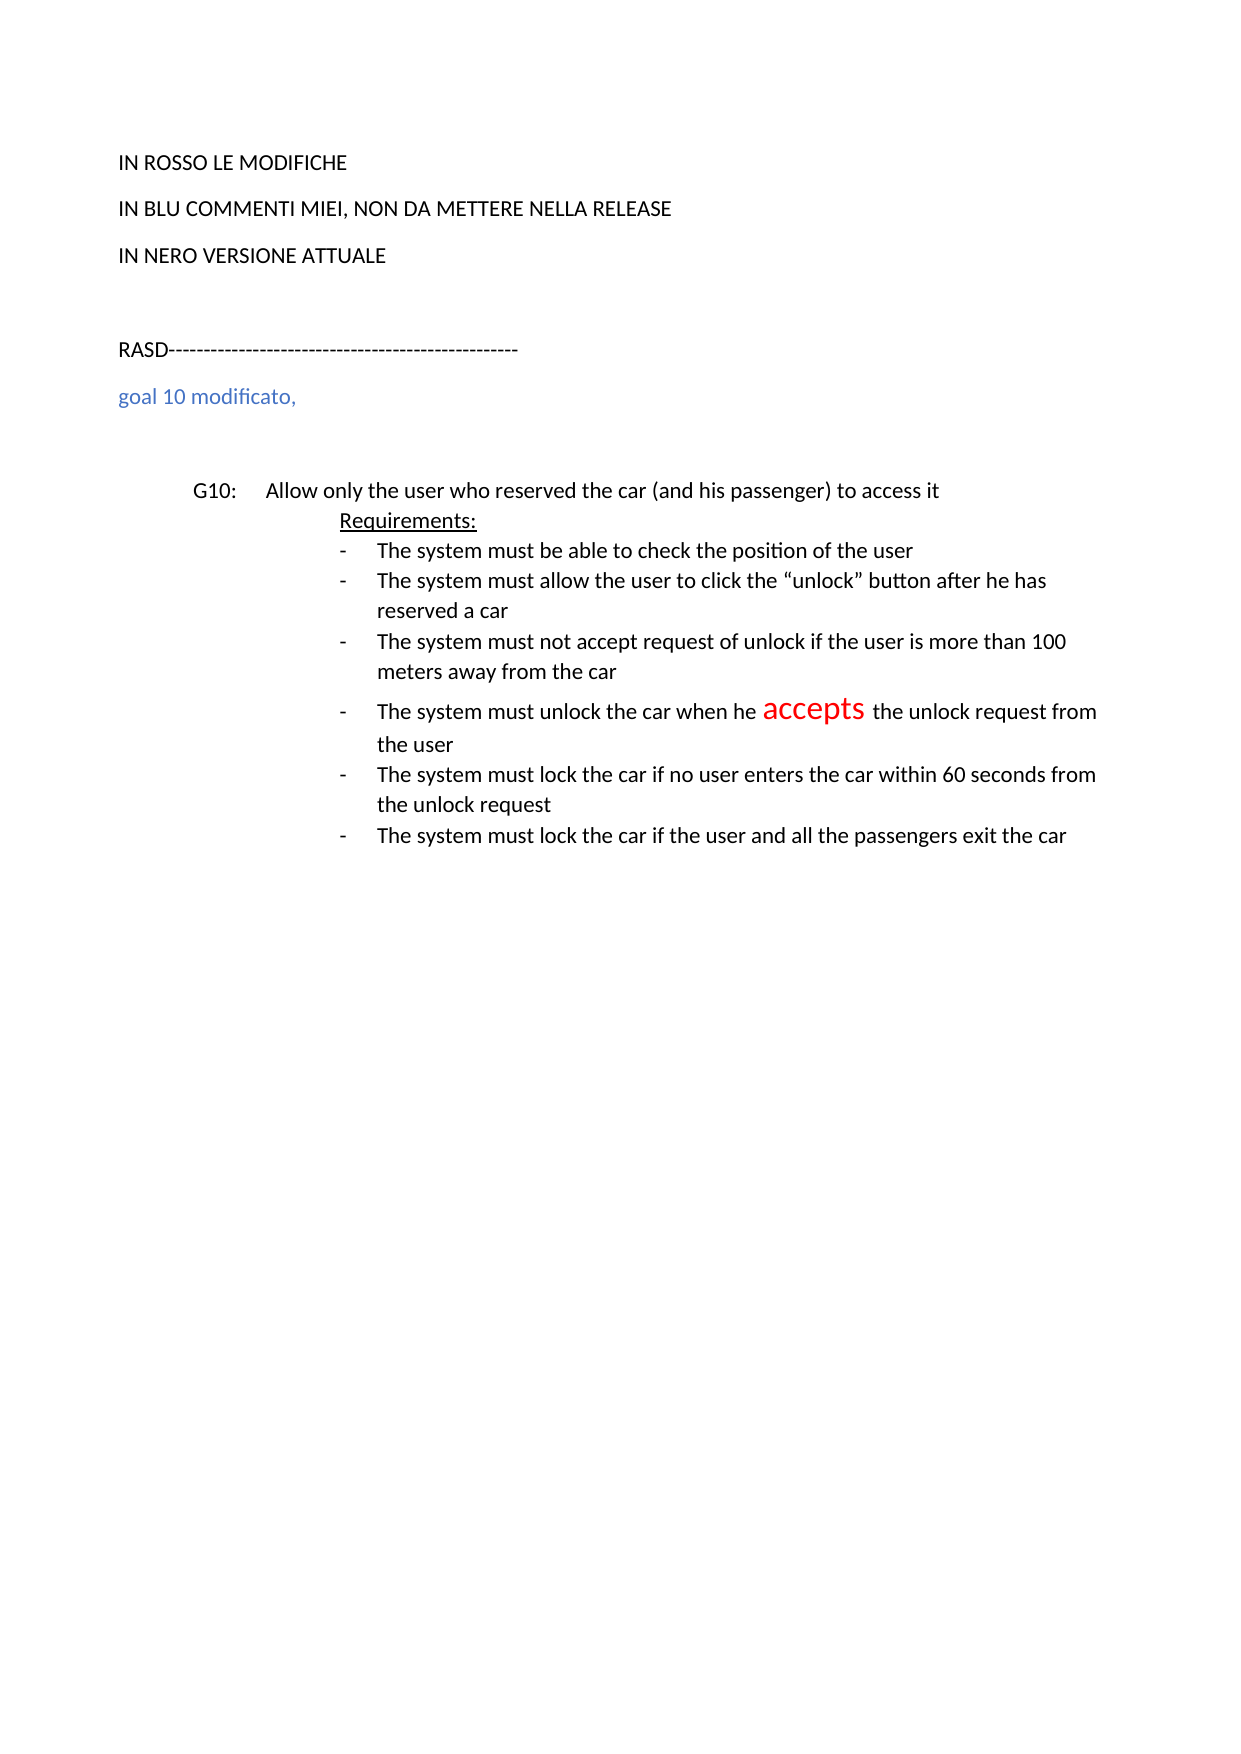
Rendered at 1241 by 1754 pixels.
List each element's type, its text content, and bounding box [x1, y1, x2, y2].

list The system must lock the car if no user enters the car within 60 seconds from the unlock request [339, 760, 1122, 818]
text Requirements: [193, 506, 1122, 534]
list The system must allow the user to click the “unlock” button after he has reserved a car [339, 566, 1122, 624]
text goal 10 modificato, [118, 382, 1122, 410]
text G10: Allow only the user who reserved the car (and his passenger) to access it [193, 476, 1122, 504]
text IN BLU COMMENTI MIEI, NON DA METTERE NELLA RELEASE [118, 194, 1122, 222]
list The system must not accept request of unlock if the user is more than 100 meters away from the car [339, 627, 1122, 685]
list The system must be able to check the position of the user [339, 536, 1122, 564]
text IN NERO VERSIONE ATTUALE [118, 241, 1122, 269]
text IN ROSSO LE MODIFICHE [118, 148, 1122, 176]
list The system must unlock the car when he accepts the unlock request from the user [339, 687, 1122, 758]
list The system must lock the car if the user and all the passengers exit the car [339, 821, 1122, 849]
text RASD-------------------------------------------------- [118, 335, 1122, 363]
